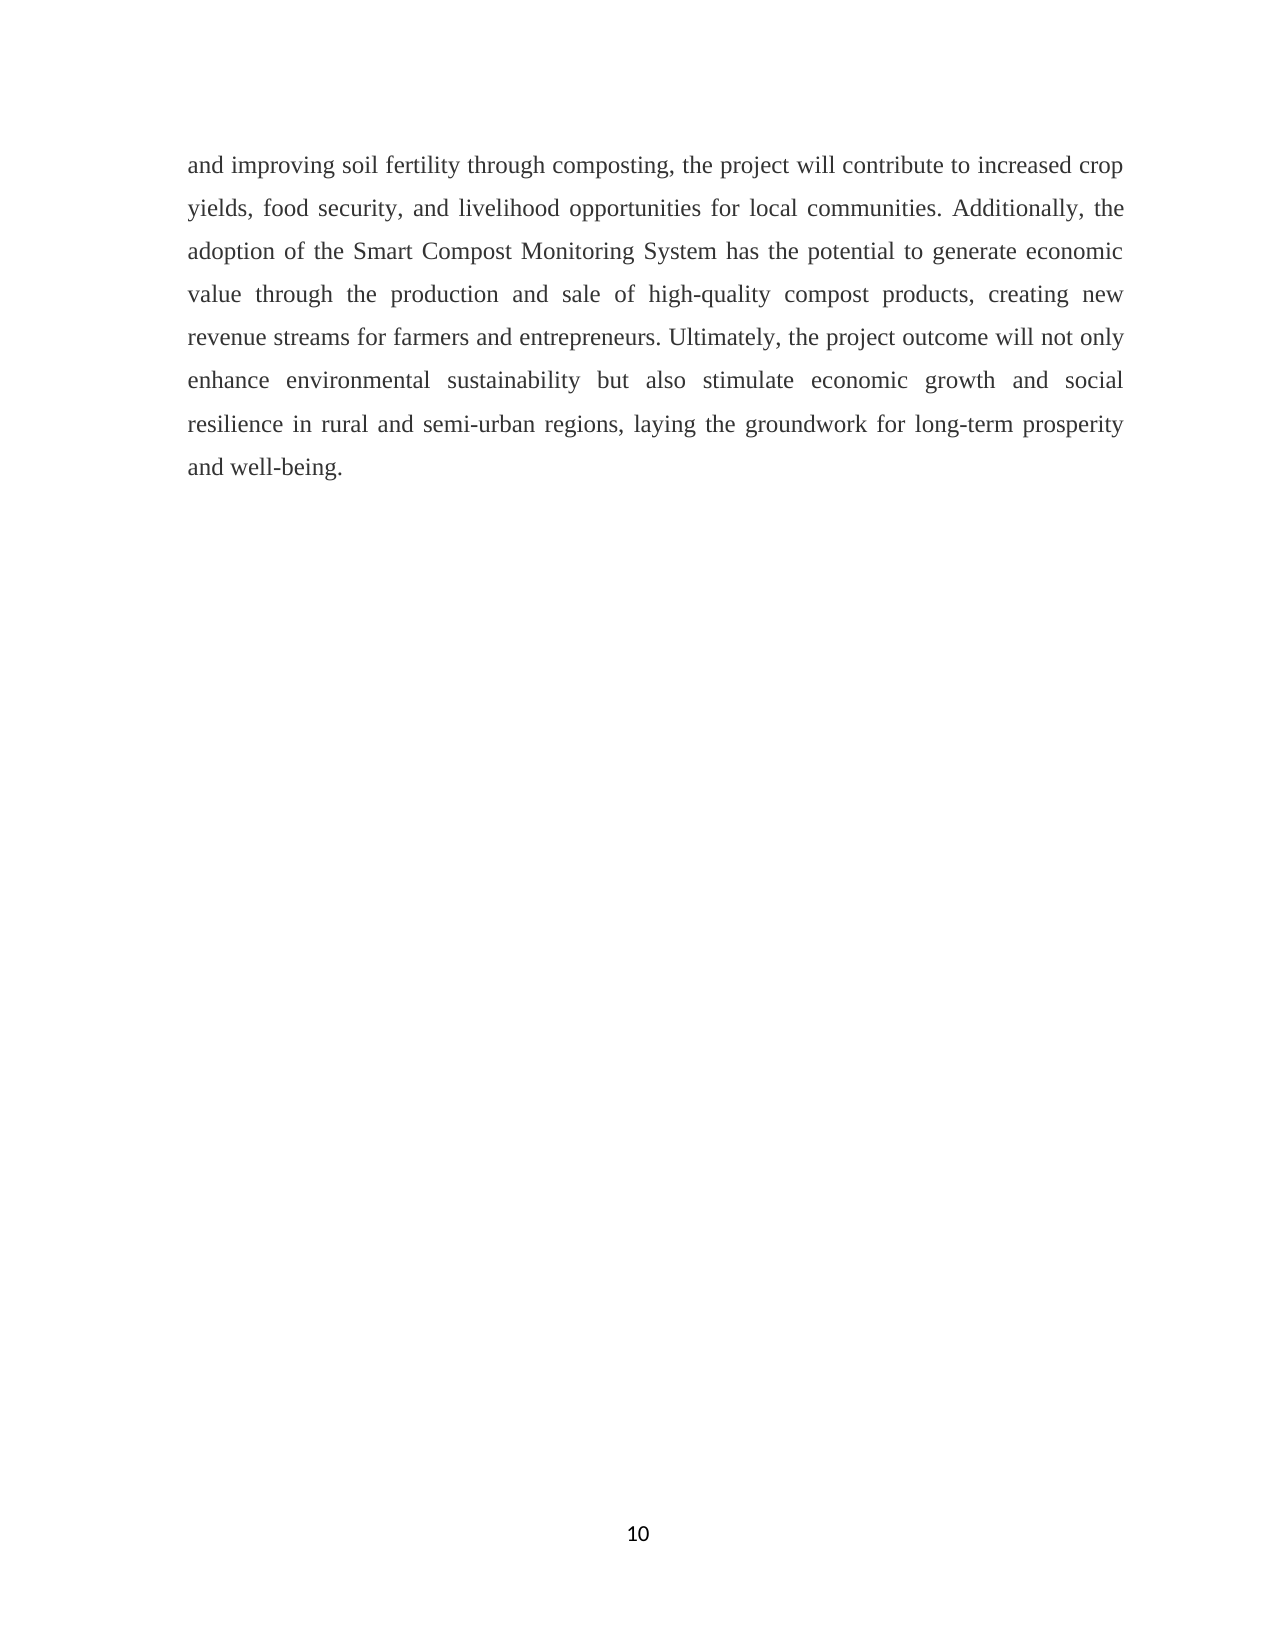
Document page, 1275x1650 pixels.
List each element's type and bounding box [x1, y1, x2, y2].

list [187, 150, 1125, 481]
